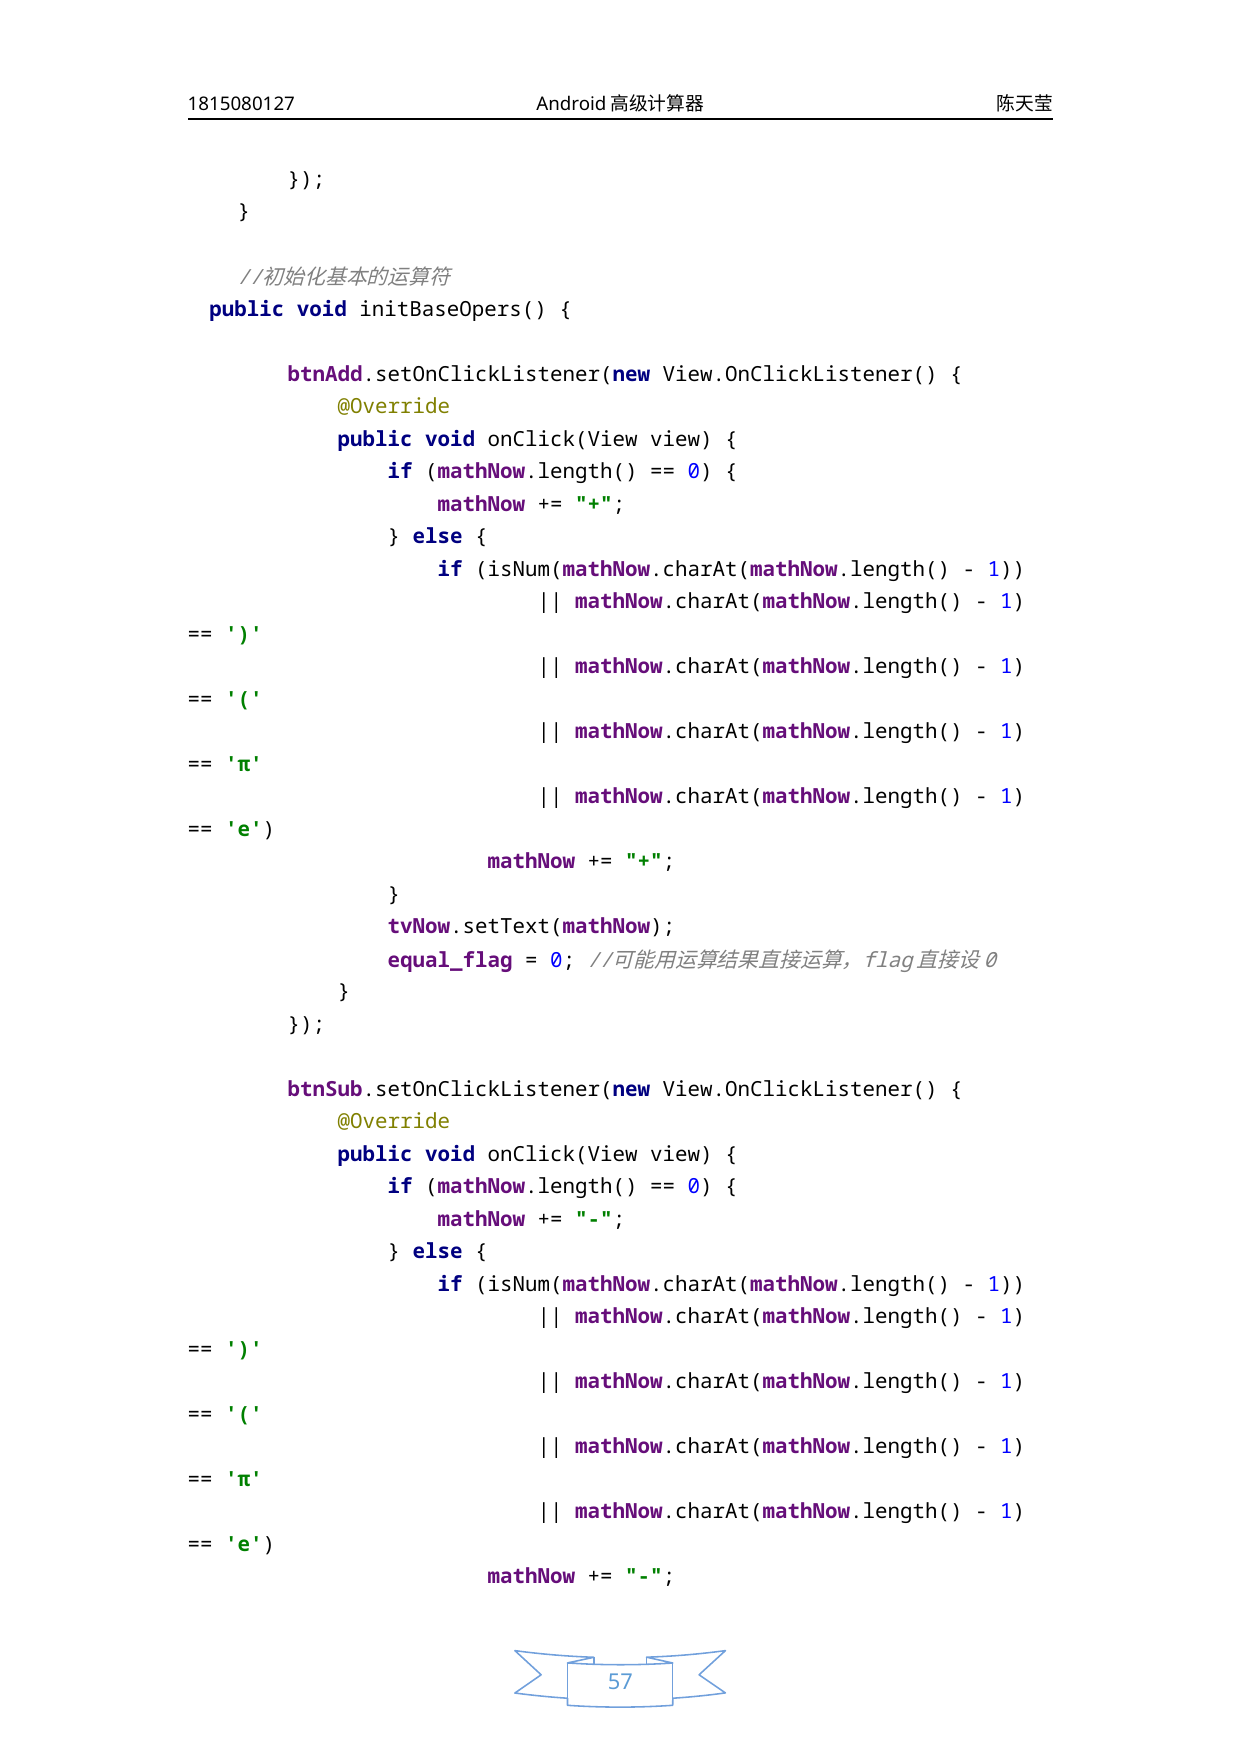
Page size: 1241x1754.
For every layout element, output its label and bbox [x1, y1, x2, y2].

text [187, 162, 1053, 1592]
